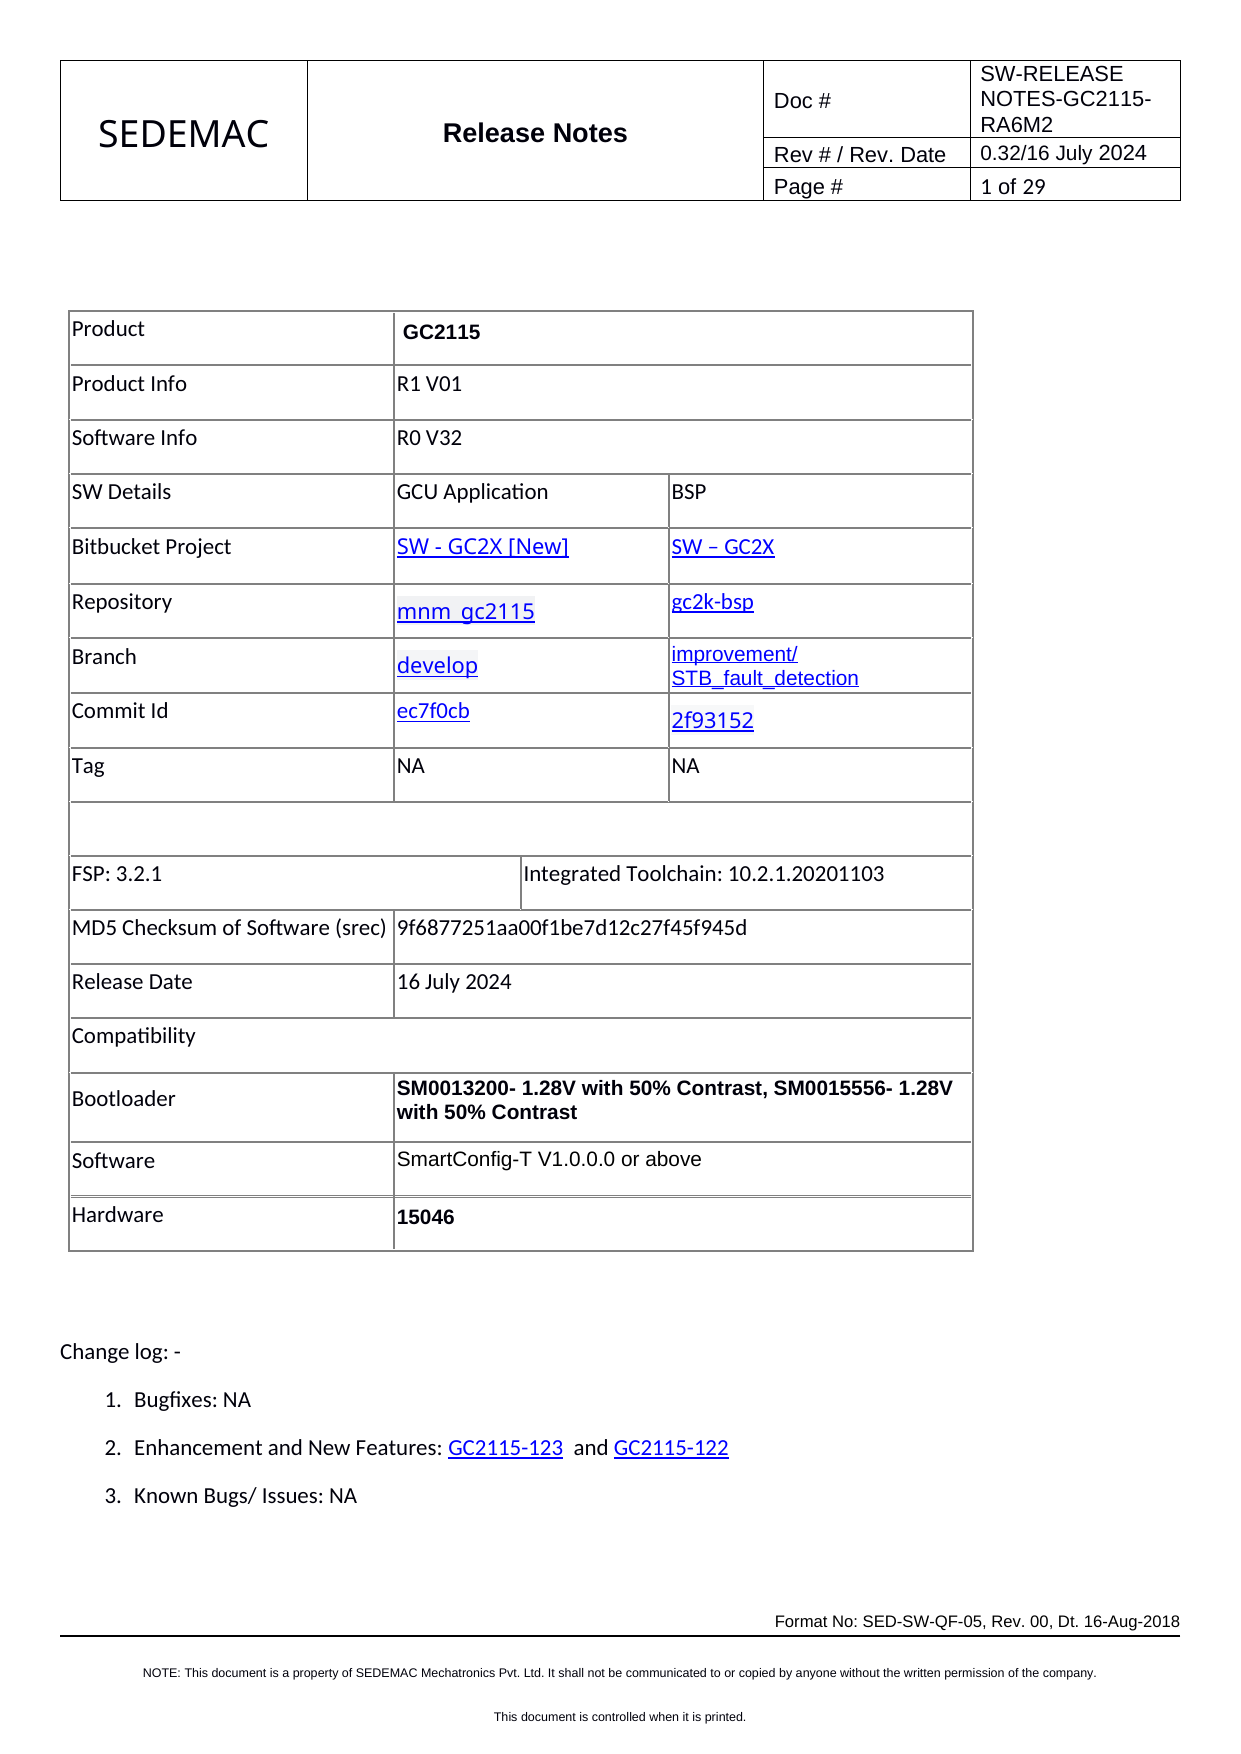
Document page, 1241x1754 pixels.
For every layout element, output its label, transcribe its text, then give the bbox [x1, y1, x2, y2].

table_cell SW – GC2X [670, 527, 972, 583]
table_cell Release Date [70, 965, 393, 1017]
table_cell MD5 Checksum of Software (srec) [70, 911, 393, 963]
list Known Bugs/ Issues: NA [104, 1481, 1180, 1509]
table_cell Commit Id [70, 694, 393, 746]
table_cell 16 July 2024 [395, 963, 972, 1017]
table_cell mnm_gc2115 [395, 585, 668, 637]
table_cell Repository [70, 585, 393, 637]
table_cell Hardware [70, 1198, 393, 1249]
table_cell NA [670, 746, 972, 801]
table_cell SmartConfig-T V1.0.0.0 or above [395, 1141, 972, 1195]
table_cell SW - GC2X [New] [395, 529, 668, 583]
table_cell ec7f0cb [395, 694, 668, 746]
list Bugfixes: NA [104, 1385, 1180, 1413]
table_cell Tag [70, 749, 393, 801]
table_cell GCU Application [395, 475, 668, 527]
table_header Product [70, 312, 393, 364]
table_cell 2f93152 [670, 692, 972, 746]
table_cell develop [395, 639, 668, 692]
table_cell Bitbucket Project [70, 529, 393, 583]
table_cell FSP: 3.2.1 [70, 857, 520, 909]
table_cell Compatibility [70, 1017, 972, 1071]
table_cell SM0013200- 1.28V with 50% Contrast, SM0015556- 1.28V with 50% Contrast [394, 1071, 972, 1141]
table_cell R1 V01 [395, 364, 972, 418]
table_header GC2115 [395, 312, 972, 364]
table_cell SW Details [70, 475, 393, 527]
table_cell NA [395, 749, 668, 801]
table_cell BSP [670, 473, 972, 527]
table_cell R0 V32 [395, 419, 972, 473]
table_cell 9f6877251aa00f1be7d12c27f45f945d [395, 909, 973, 963]
text Change log: - [60, 1337, 1180, 1365]
table_cell 15046 [395, 1195, 972, 1249]
table_cell Branch [70, 639, 393, 692]
table_cell [70, 801, 972, 855]
table_cell improvement/STB_fault_detection [670, 637, 972, 692]
table_cell Integrated Toolchain: 10.2.1.20201103 [522, 855, 972, 909]
table_cell Software Info [70, 421, 393, 473]
table_cell gc2k-bsp [670, 583, 972, 637]
table_cell Product Info [70, 366, 393, 418]
table_cell Bootloader [70, 1074, 393, 1141]
table_cell Software [70, 1143, 393, 1195]
list Enhancement and New Features: GC2115-123 and GC2115-122 [104, 1433, 1180, 1461]
